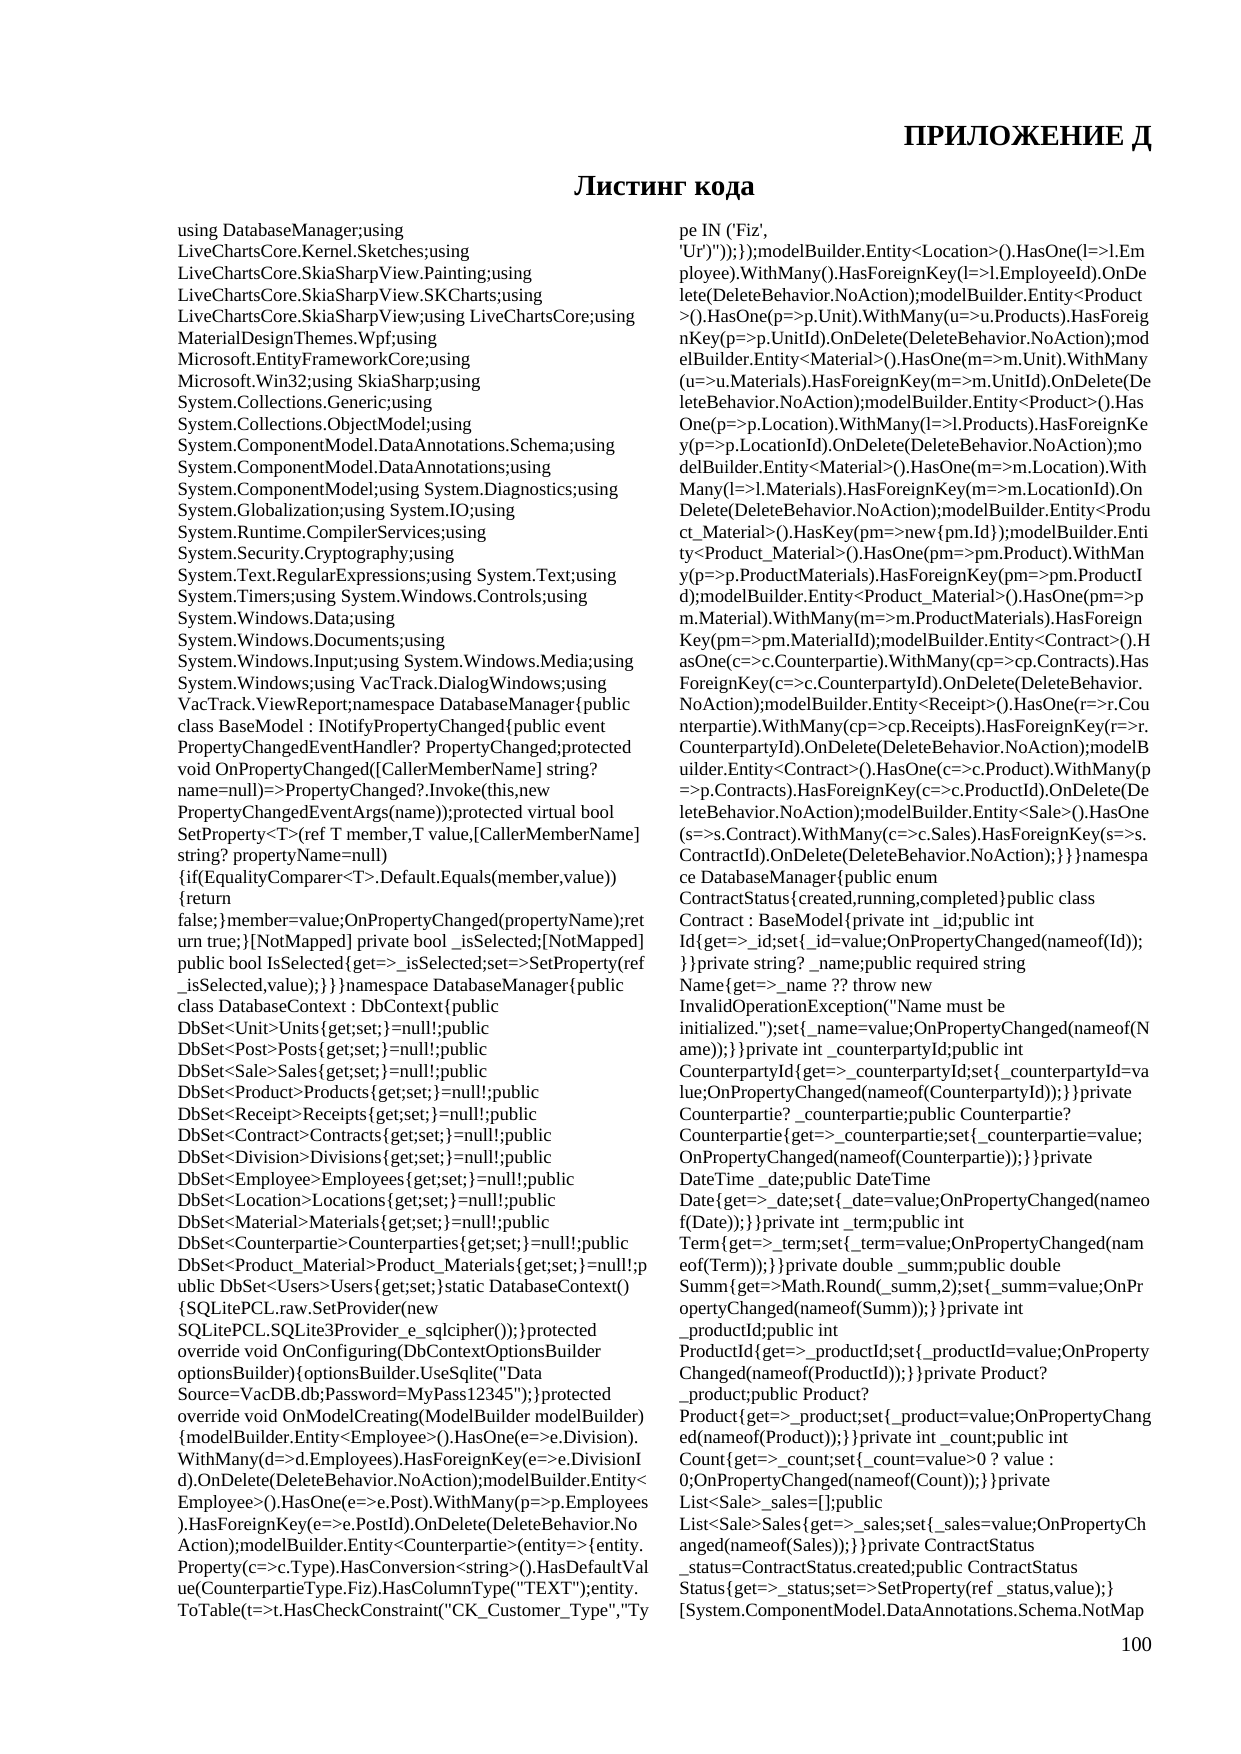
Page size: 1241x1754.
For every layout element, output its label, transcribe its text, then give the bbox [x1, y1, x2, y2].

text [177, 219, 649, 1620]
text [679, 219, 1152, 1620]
text ПРИЛОЖЕНИЕ Д [177, 118, 1152, 152]
text Листинг кода [177, 168, 1152, 202]
